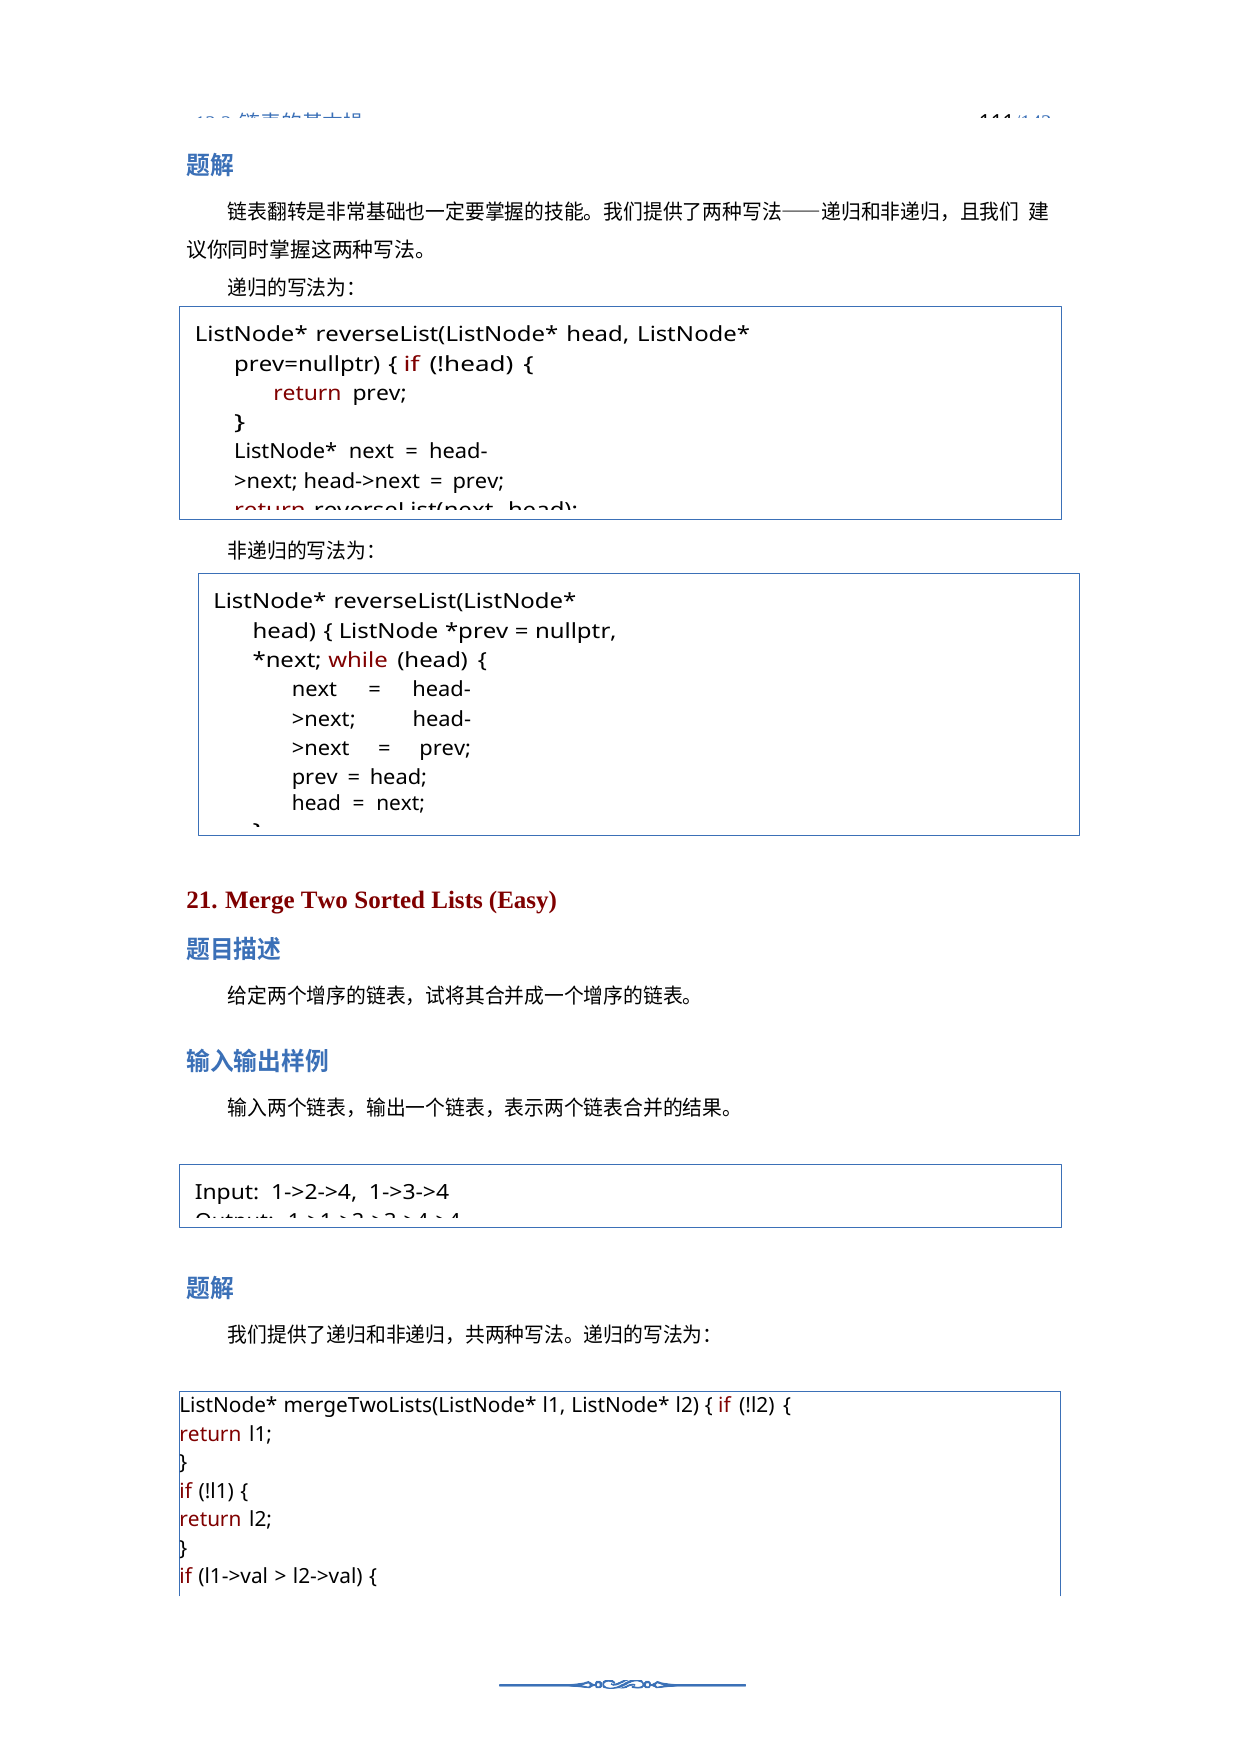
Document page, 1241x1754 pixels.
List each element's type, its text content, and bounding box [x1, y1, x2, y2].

text 非递归的写法为： [227, 317, 1084, 565]
subtitle 题解 [186, 145, 1084, 182]
text 给定两个增序的链表，试将其合并成一个增序的链表。 [227, 979, 1084, 1009]
text 题目描述 [186, 929, 1084, 966]
text 输入两个链表，输出一个链表，表示两个链表合并的结果。 [227, 1092, 1084, 1122]
text 我们提供了递归和非递归，共两种写法。递归的写法为： [227, 1318, 1084, 1349]
subtitle 输入输出样例 [186, 1042, 1084, 1078]
picture [499, 1680, 746, 1689]
text 链表翻转是非常基础也一定要掌握的技能。我们提供了两种写法——递归和非递归，且我们 建议你同时掌握这两种写法。 [186, 195, 1054, 263]
text 递归的写法为： [227, 271, 1084, 301]
subtitle 题解 [186, 1269, 1084, 1305]
subtitle 21. Merge Two Sorted Lists (Easy) [186, 885, 1084, 914]
